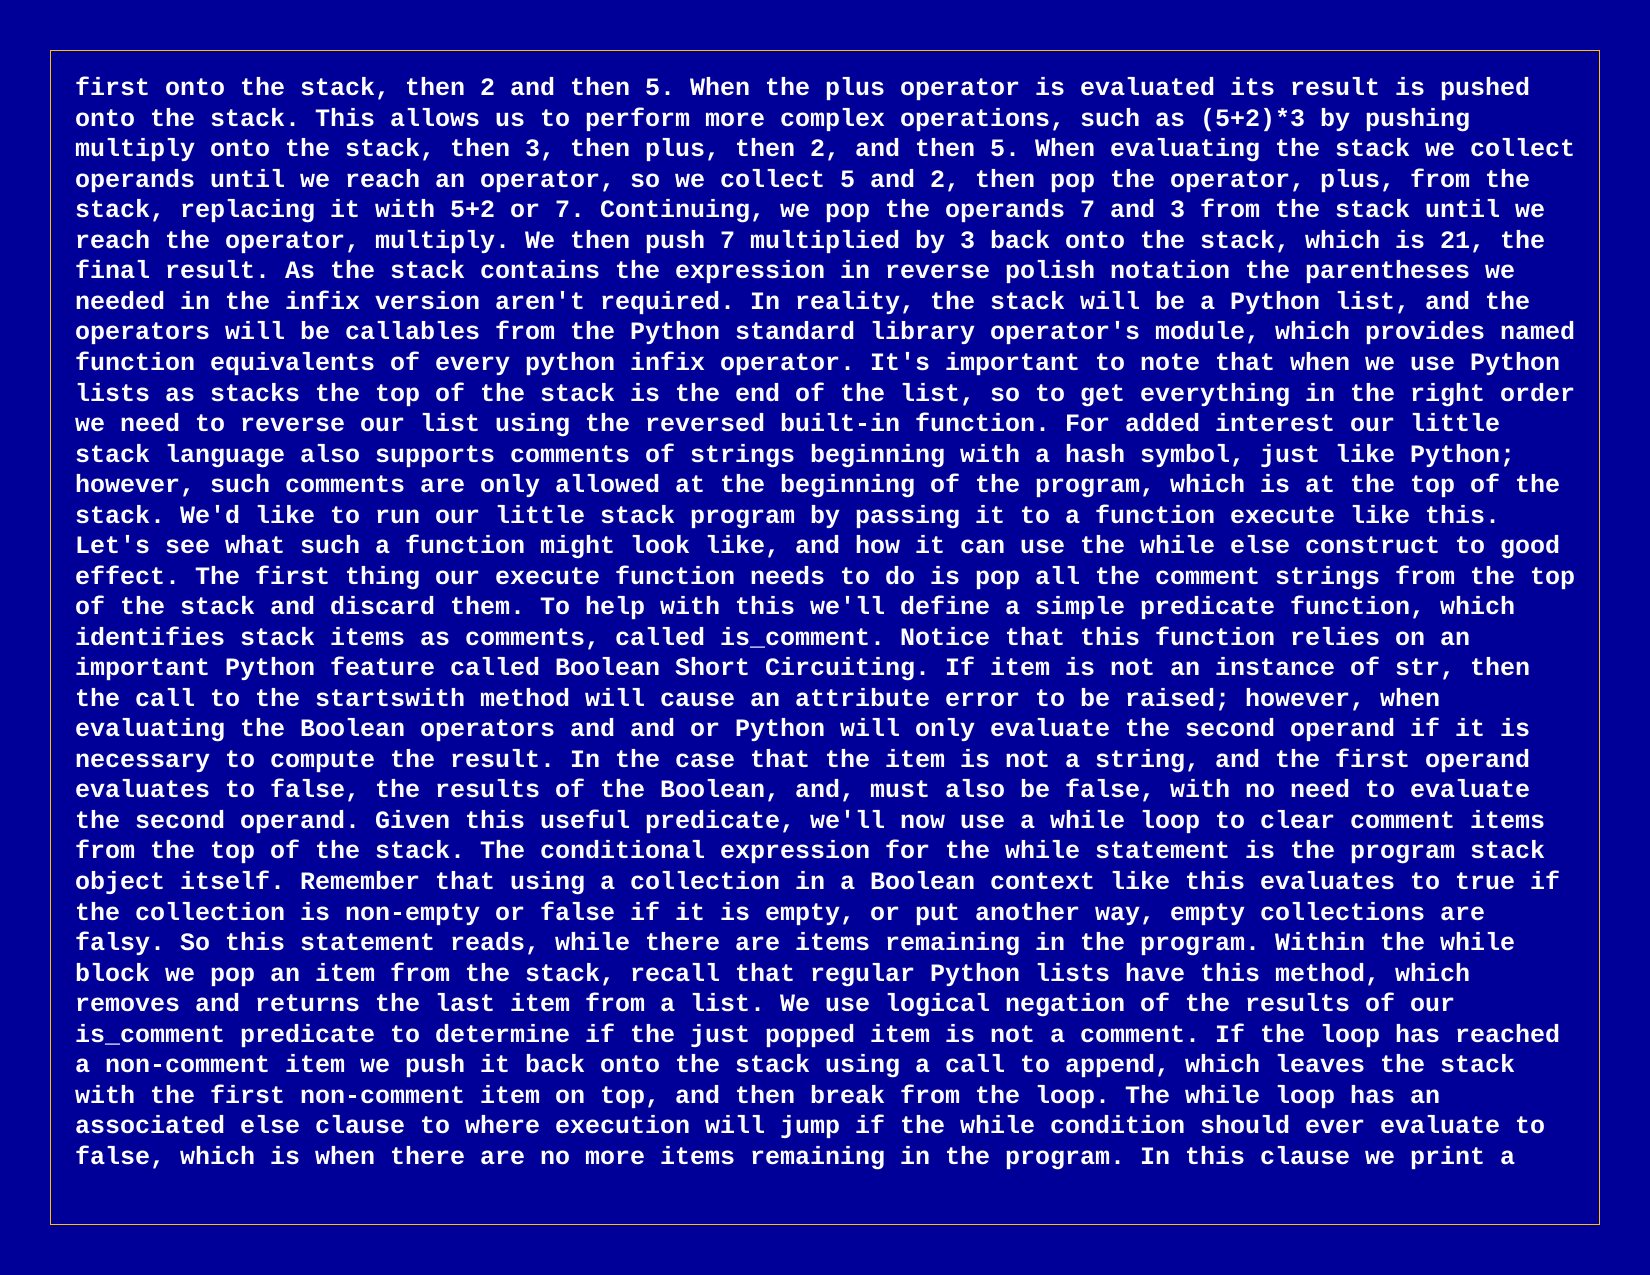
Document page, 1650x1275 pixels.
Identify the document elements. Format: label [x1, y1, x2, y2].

text [75, 75, 1575, 1172]
